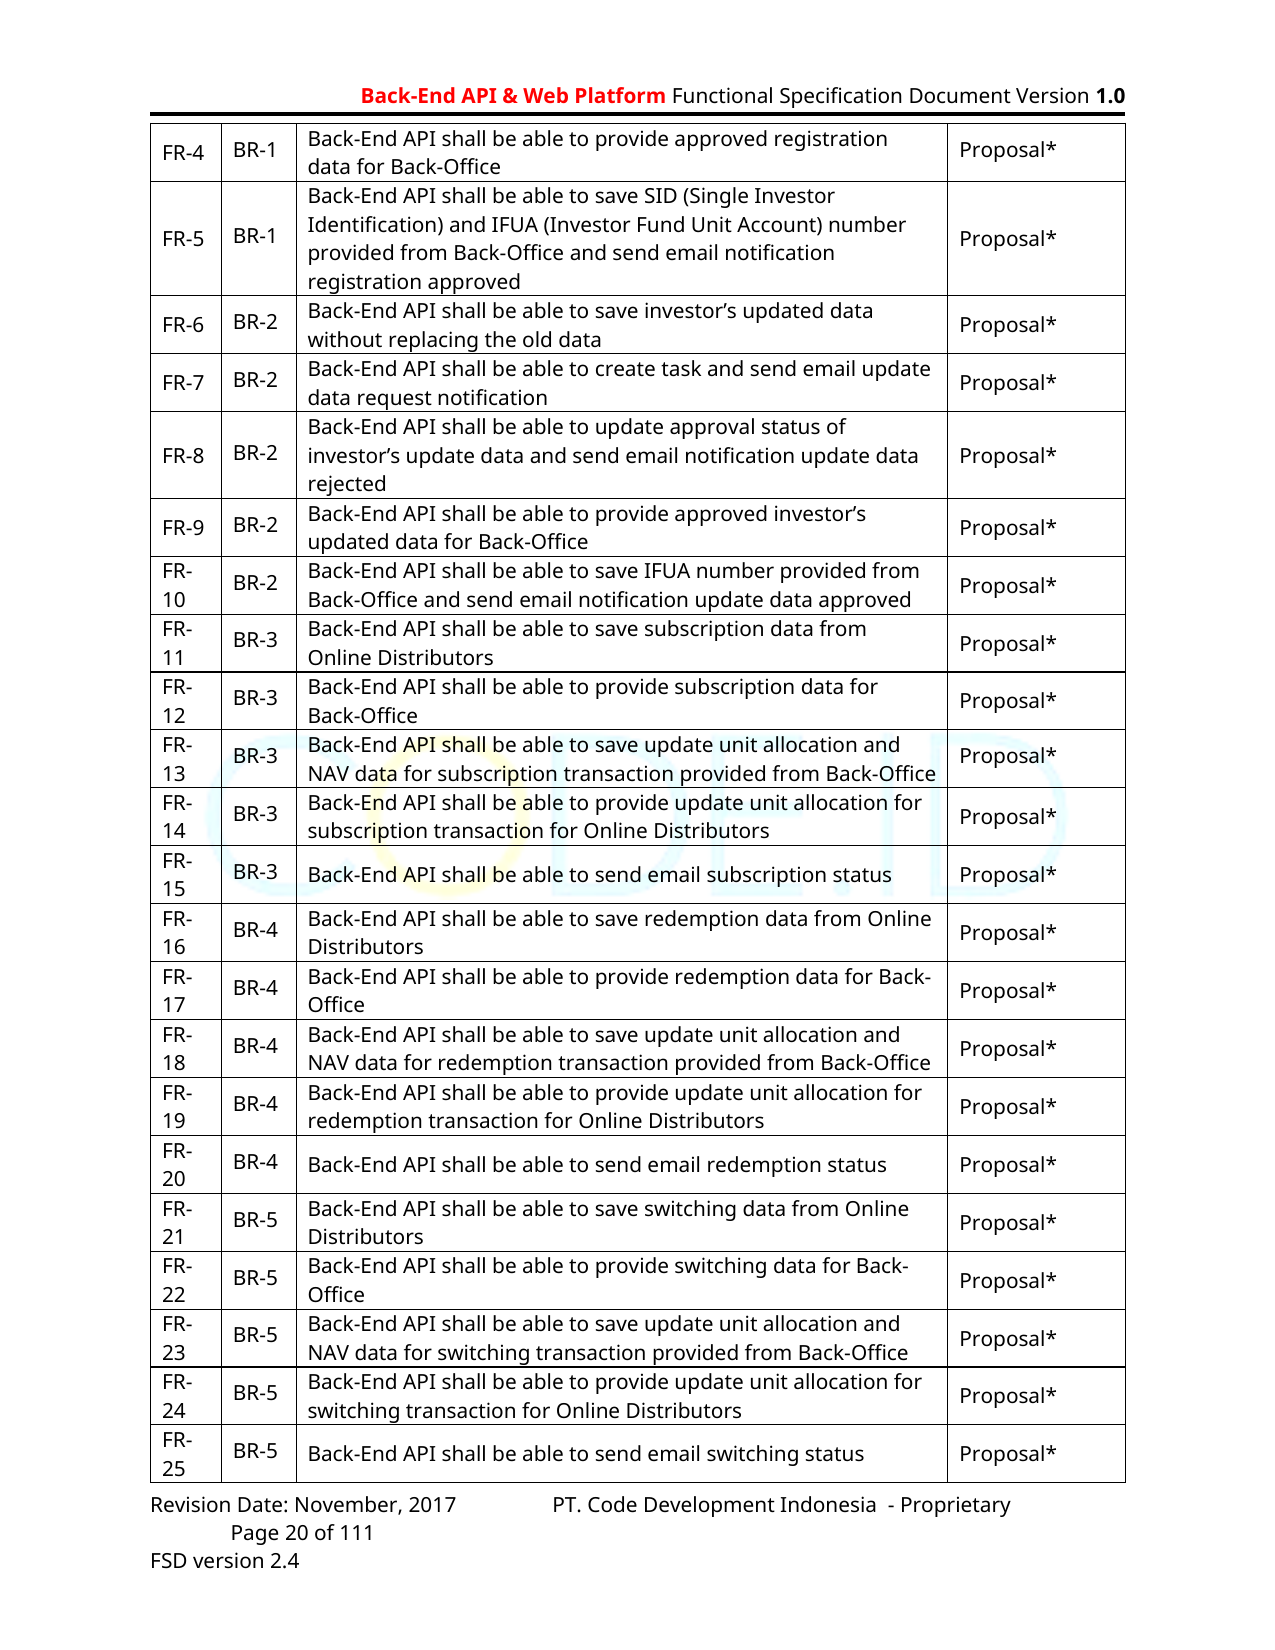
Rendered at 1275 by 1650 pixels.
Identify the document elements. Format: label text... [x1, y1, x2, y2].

table_cell Back-End API shall be able to provide update unit allocation for subscription transaction for Online Distributors [297, 788, 947, 845]
table_cell Back-End API shall be able to provide approved registration data for Back-Office [297, 124, 947, 181]
table_cell BR-5 [222, 1310, 296, 1366]
table_cell FR-24 [151, 1368, 221, 1424]
table_cell Proposal* [948, 1020, 1125, 1077]
table_cell BR-4 [222, 1078, 296, 1135]
table_cell BR-4 [222, 1020, 296, 1077]
table_cell FR-8 [151, 412, 221, 498]
table_cell FR-23 [151, 1310, 221, 1366]
table_cell Proposal* [948, 557, 1125, 613]
table_cell Proposal* [948, 124, 1125, 181]
table_cell FR-5 [151, 182, 221, 295]
table_cell Proposal* [948, 182, 1125, 295]
table_cell Proposal* [948, 730, 1125, 787]
table_cell BR-4 [222, 1136, 296, 1193]
table_cell Proposal* [948, 615, 1125, 671]
table_cell BR-3 [222, 788, 296, 845]
table_cell Proposal* [948, 412, 1125, 498]
table_cell Back-End API shall be able to send email redemption status [297, 1136, 947, 1193]
table_cell BR-1 [222, 124, 296, 181]
table_cell Proposal* [948, 354, 1125, 411]
table_cell Proposal* [948, 788, 1125, 845]
table_cell BR-4 [222, 962, 296, 1019]
table_cell FR-21 [151, 1194, 221, 1251]
table_cell Proposal* [948, 1136, 1125, 1193]
table_cell FR-20 [151, 1136, 221, 1193]
table_cell Proposal* [948, 962, 1125, 1019]
table_cell Back-End API shall be able to save update unit allocation and NAV data for switching transaction provided from Back-Office [297, 1310, 947, 1366]
table_cell BR-4 [222, 904, 296, 961]
table_cell BR-3 [222, 846, 296, 903]
table_cell FR-9 [151, 499, 221, 556]
table_cell Back-End API shall be able to update approval status of investor’s update data and send email notification update data rejected [297, 412, 947, 498]
table_cell Back-End API shall be able to send email switching status [297, 1425, 947, 1482]
table_cell Back-End API shall be able to provide redemption data for Back-Office [297, 962, 947, 1019]
table_cell FR-16 [151, 904, 221, 961]
table_cell Back-End API shall be able to save investor’s updated data without replacing the old data [297, 296, 947, 353]
table_cell Proposal* [948, 1252, 1125, 1308]
table_cell Proposal* [948, 1078, 1125, 1135]
table_cell Back-End API shall be able to save update unit allocation and NAV data for redemption transaction provided from Back-Office [297, 1020, 947, 1077]
table_cell BR-5 [222, 1425, 296, 1482]
table_cell Proposal* [948, 499, 1125, 556]
table_cell Back-End API shall be able to send email subscription status [297, 846, 947, 903]
table_cell BR-5 [222, 1194, 296, 1251]
table_cell Back-End API shall be able to save switching data from Online Distributors [297, 1194, 947, 1251]
table_cell Proposal* [948, 673, 1125, 729]
table_cell BR-2 [222, 296, 296, 353]
table_cell FR-14 [151, 788, 221, 845]
table_cell FR-17 [151, 962, 221, 1019]
table_cell BR-2 [222, 354, 296, 411]
table_cell FR-22 [151, 1252, 221, 1308]
table_cell FR-13 [151, 730, 221, 787]
table_cell Back-End API shall be able to save SID (Single Investor Identification) and IFUA (Investor Fund Unit Account) number provided from Back-Office and send email notification registration approved [297, 182, 947, 295]
table_cell FR-6 [151, 296, 221, 353]
table_cell Back-End API shall be able to provide update unit allocation for switching transaction for Online Distributors [297, 1368, 947, 1424]
table_cell Back-End API shall be able to save subscription data from Online Distributors [297, 615, 947, 671]
table_cell Back-End API shall be able to provide switching data for Back-Office [297, 1252, 947, 1308]
table_cell Proposal* [948, 1368, 1125, 1424]
table_cell Back-End API shall be able to save redemption data from Online Distributors [297, 904, 947, 961]
table_cell BR-3 [222, 730, 296, 787]
table_cell Back-End API shall be able to create task and send email update data request notification [297, 354, 947, 411]
table_cell Proposal* [948, 1194, 1125, 1251]
table_cell Back-End API shall be able to provide update unit allocation for redemption transaction for Online Distributors [297, 1078, 947, 1135]
table_cell FR-18 [151, 1020, 221, 1077]
table_cell BR-2 [222, 499, 296, 556]
table_cell BR-2 [222, 557, 296, 613]
table_cell Proposal* [948, 1425, 1125, 1482]
table_cell Proposal* [948, 846, 1125, 903]
table_cell FR-7 [151, 354, 221, 411]
table_cell BR-5 [222, 1368, 296, 1424]
table_cell FR-11 [151, 615, 221, 671]
table_cell BR-3 [222, 615, 296, 671]
table_cell Proposal* [948, 296, 1125, 353]
table_cell Proposal* [948, 904, 1125, 961]
table_cell BR-3 [222, 673, 296, 729]
table_cell Back-End API shall be able to save update unit allocation and NAV data for subscription transaction provided from Back-Office [297, 730, 947, 787]
table_cell BR-1 [222, 182, 296, 295]
table_cell FR-4 [151, 124, 221, 181]
table_cell FR-19 [151, 1078, 221, 1135]
table_cell BR-5 [222, 1252, 296, 1308]
table_cell Proposal* [948, 1310, 1125, 1366]
table_cell FR-12 [151, 673, 221, 729]
table_cell FR-15 [151, 846, 221, 903]
table_cell Back-End API shall be able to provide subscription data for Back-Office [297, 673, 947, 729]
table_cell BR-2 [222, 412, 296, 498]
table_cell FR-25 [151, 1425, 221, 1482]
table_cell Back-End API shall be able to save IFUA number provided from Back-Office and send email notification update data approved [297, 557, 947, 613]
table_cell FR-10 [151, 557, 221, 613]
table_cell Back-End API shall be able to provide approved investor’s updated data for Back-Office [297, 499, 947, 556]
